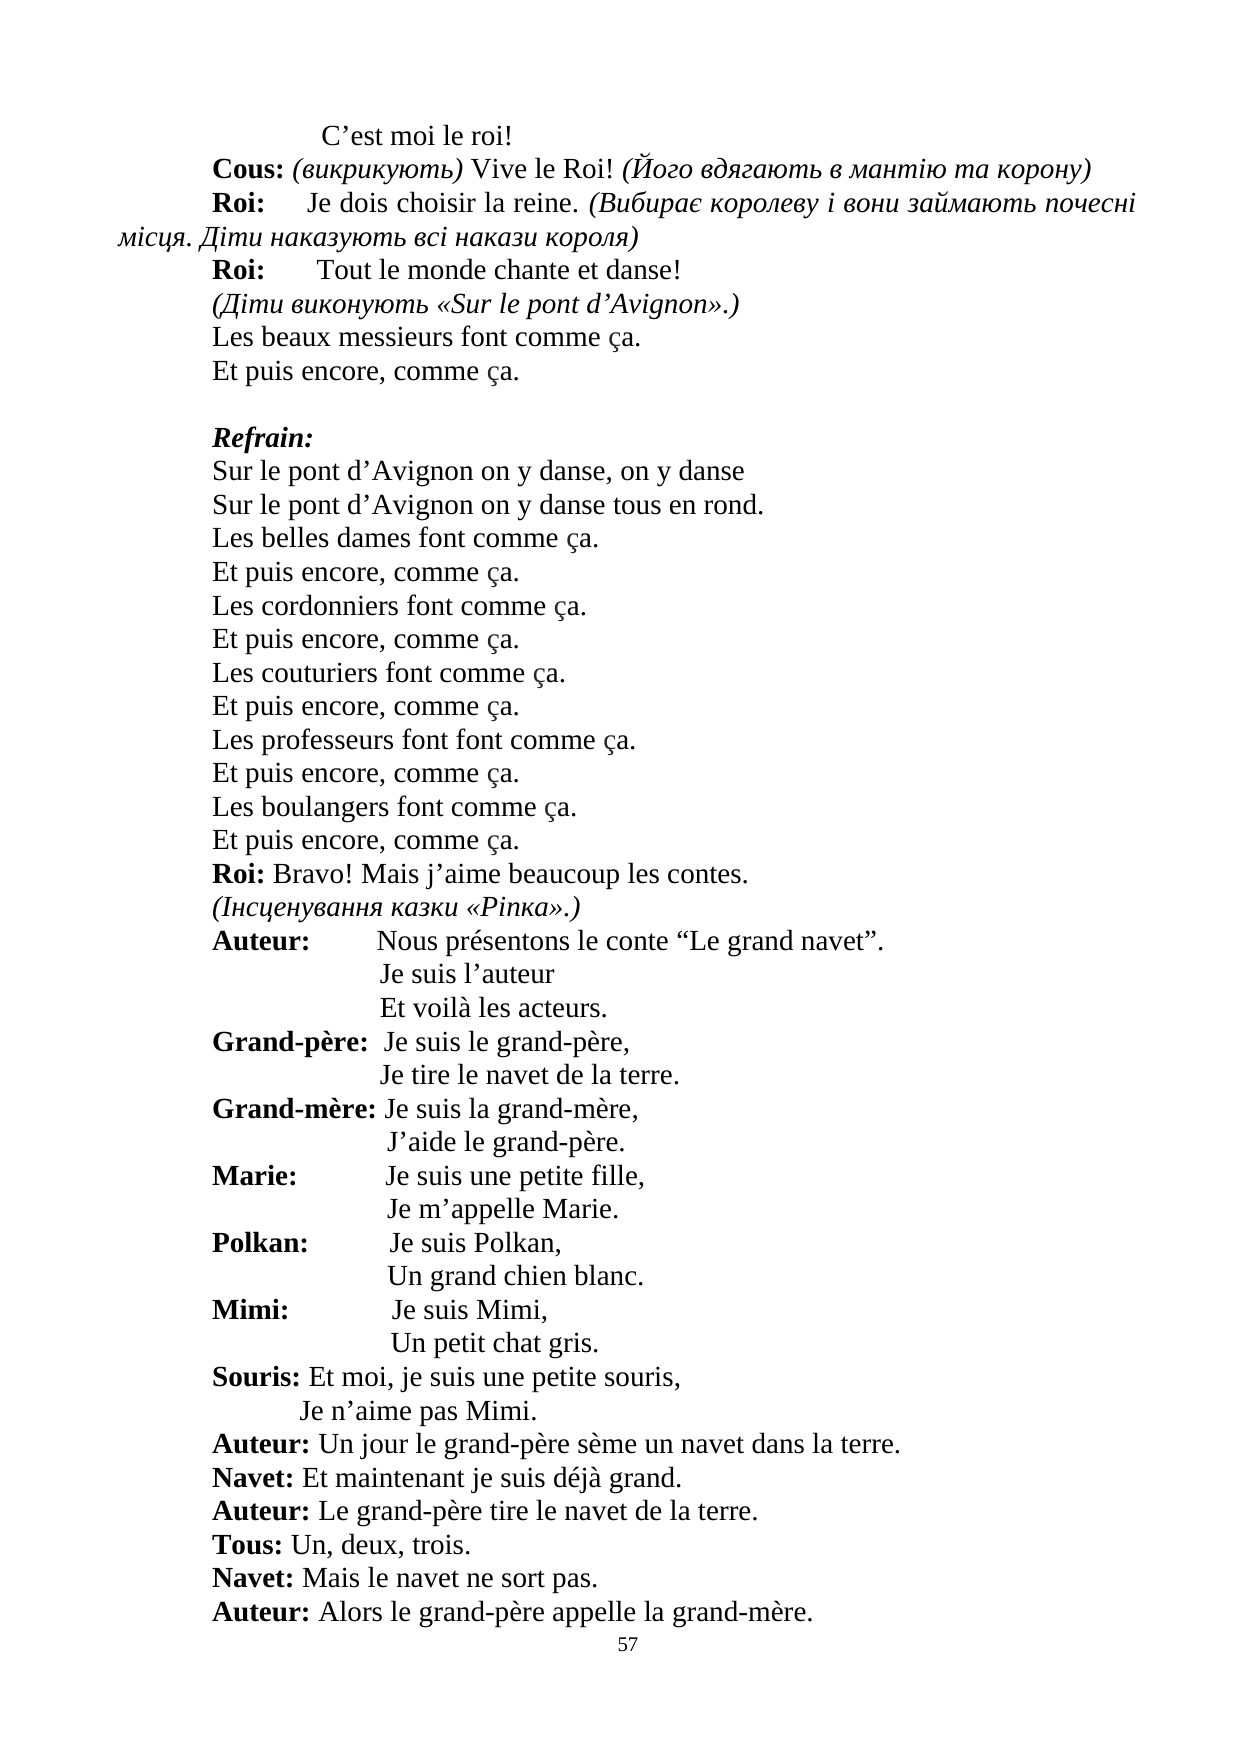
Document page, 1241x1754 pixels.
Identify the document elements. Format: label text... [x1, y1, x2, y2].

text Sur le pont d’Avignon on y danse, on y danse [118, 453, 1137, 487]
text Marie: Je suis une petite fille, [118, 1158, 1137, 1191]
text Et voilà les acteurs. [118, 990, 1137, 1024]
text Polkan: Je suis Polkan, [118, 1225, 1137, 1258]
text Et puis encore, comme ça. [118, 554, 1137, 588]
text Un petit chat gris. [118, 1326, 1137, 1359]
text Souris: Et moi, je suis une petite souris, [118, 1359, 1137, 1393]
text Et puis encore, comme ça. [118, 688, 1137, 722]
text Je tire le navet de la terre. [118, 1057, 1137, 1091]
text Je n’aime pas Mimi. [118, 1393, 1137, 1426]
text (Інсценування казки «Ріпка».) [118, 889, 1137, 923]
text J’aide le grand-père. [118, 1124, 1137, 1158]
text (Діти виконують «Sur le pont d’Avignon».) [118, 286, 1137, 319]
text Auteur: Un jour le grand-père sème un navet dans la terre. [118, 1426, 1137, 1460]
text Sur le pont d’Avignon on y danse tous en rond. [118, 487, 1137, 521]
text Les boulangers font comme ça. [118, 789, 1137, 822]
text Roi: Tout le monde chante et danse! [118, 252, 1137, 286]
text Navet: Mais le navet ne sort pas. [118, 1560, 1137, 1594]
text Les cordonniers font comme ça. [118, 588, 1137, 621]
text Auteur: Le grand-père tire le navet de la terre. [118, 1493, 1137, 1527]
text Mimi: Je suis Mimi, [118, 1292, 1137, 1326]
text Navet: Et maintenant je suis déjà grand. [118, 1460, 1137, 1493]
text Auteur: Alors le grand-père appelle la grand-mère. [118, 1594, 1137, 1627]
text Je m’appelle Marie. [118, 1191, 1137, 1225]
text Et puis encore, comme ça. [118, 621, 1137, 655]
text Les beaux messieurs font comme ça. [118, 319, 1137, 353]
text Les couturiers font comme ça. [118, 655, 1137, 688]
text Auteur: Nous présentons le conte “Le grand navet”. [118, 923, 1137, 957]
text Roi: Je dois choisir la reine. (Вибирає королеву і вони займають почесні місця. Діти наказують всі накази короля) [118, 185, 1137, 252]
text Les professeurs font font comme ça. [118, 722, 1137, 755]
text Grand-père: Je suis le grand-père, [118, 1024, 1137, 1057]
text Refrain: [118, 420, 1137, 453]
text Et puis encore, comme ça. [118, 822, 1137, 856]
text Les belles dames font comme ça. [118, 521, 1137, 554]
text Roi: Bravo! Mais j’aime beaucoup les contes. [118, 856, 1137, 889]
text Je suis l’auteur [118, 957, 1137, 990]
text Tous: Un, deux, trois. [118, 1527, 1137, 1560]
text Un grand chien blanc. [118, 1258, 1137, 1292]
text C’est moi le roi! [118, 118, 1137, 152]
text Et puis encore, comme ça. [118, 353, 1137, 386]
text Cous: (викрикують) Vive le Roi! (Його вдягають в мантію та корону) [118, 152, 1137, 185]
text Et puis encore, comme ça. [118, 755, 1137, 789]
text Grand-mère: Je suis la grand-mère, [118, 1091, 1137, 1124]
